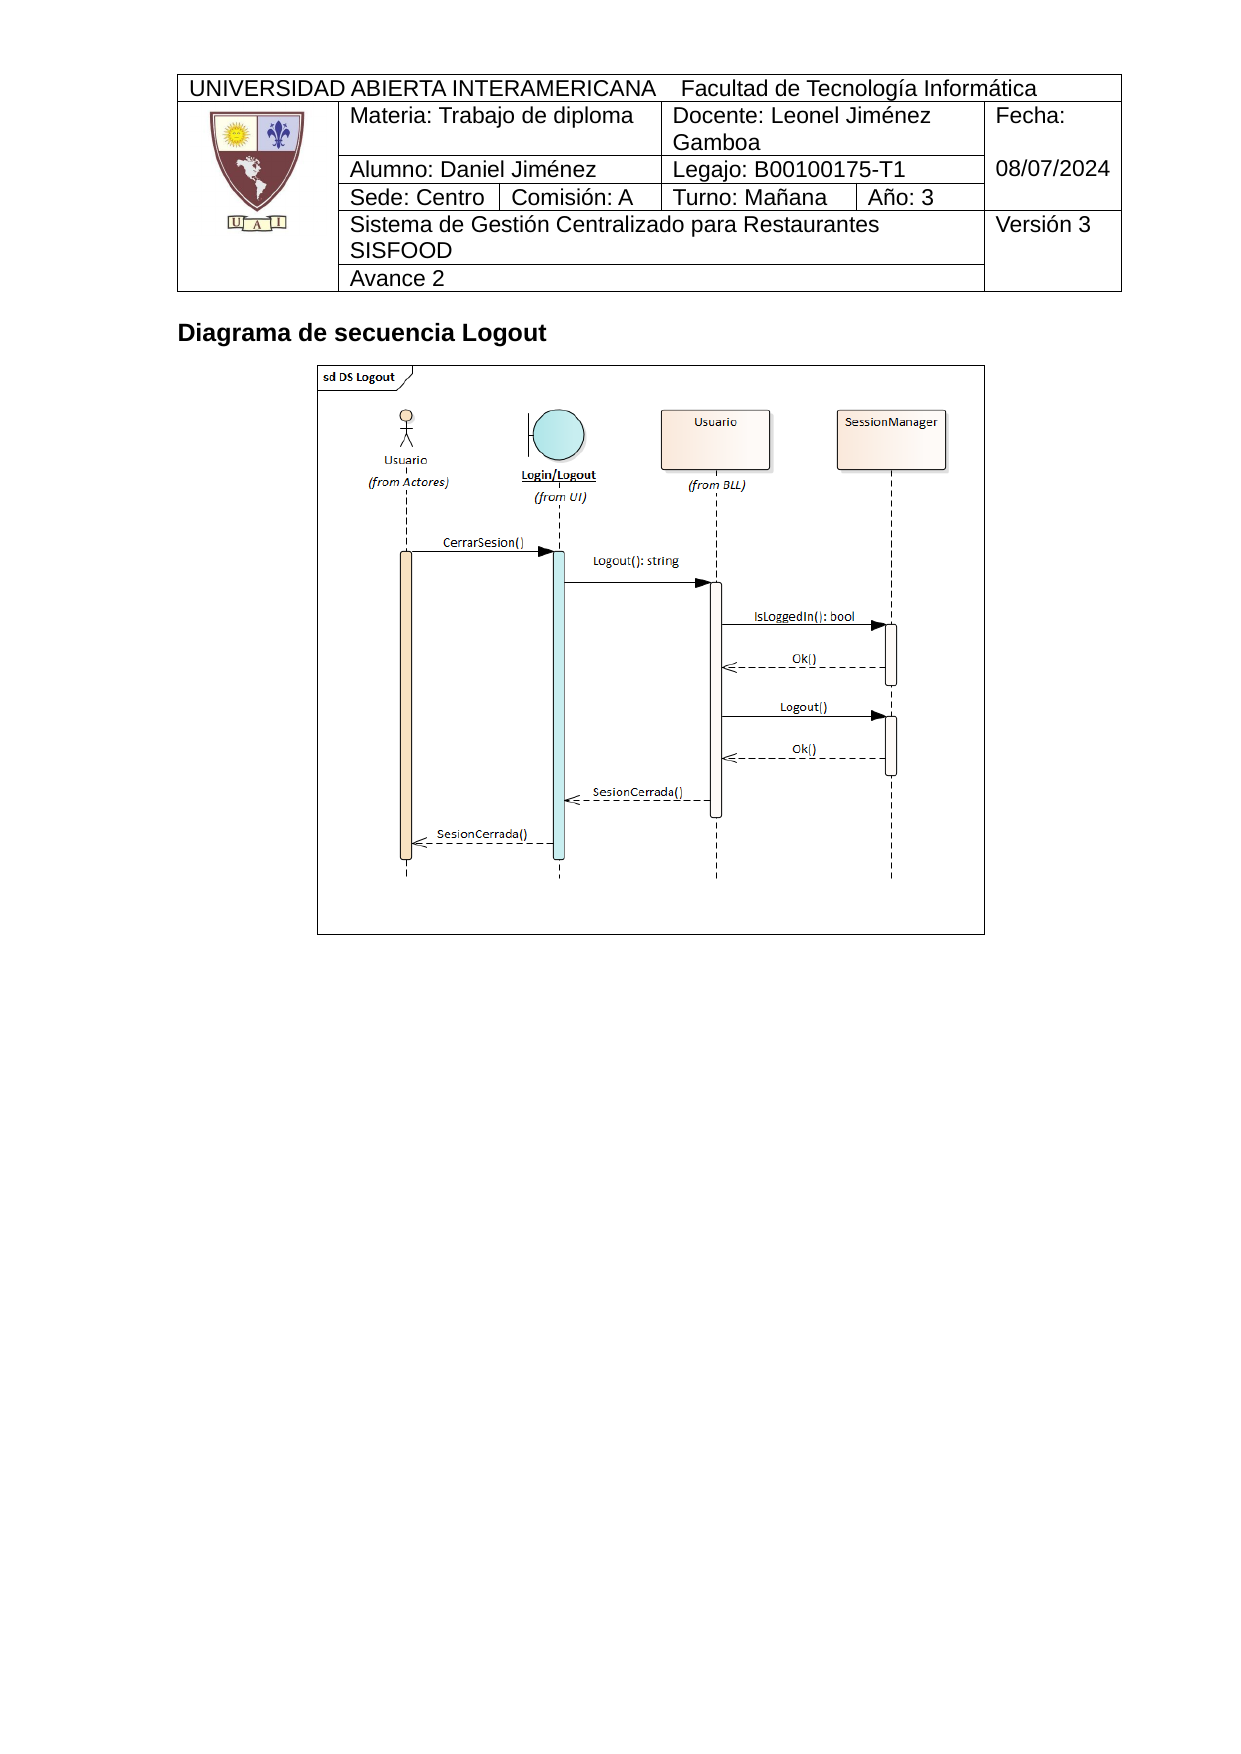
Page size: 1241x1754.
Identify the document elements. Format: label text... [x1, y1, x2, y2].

picture [188, 102, 327, 236]
subtitle Diagrama de secuencia Logout [177, 318, 1122, 347]
picture [309, 357, 990, 941]
